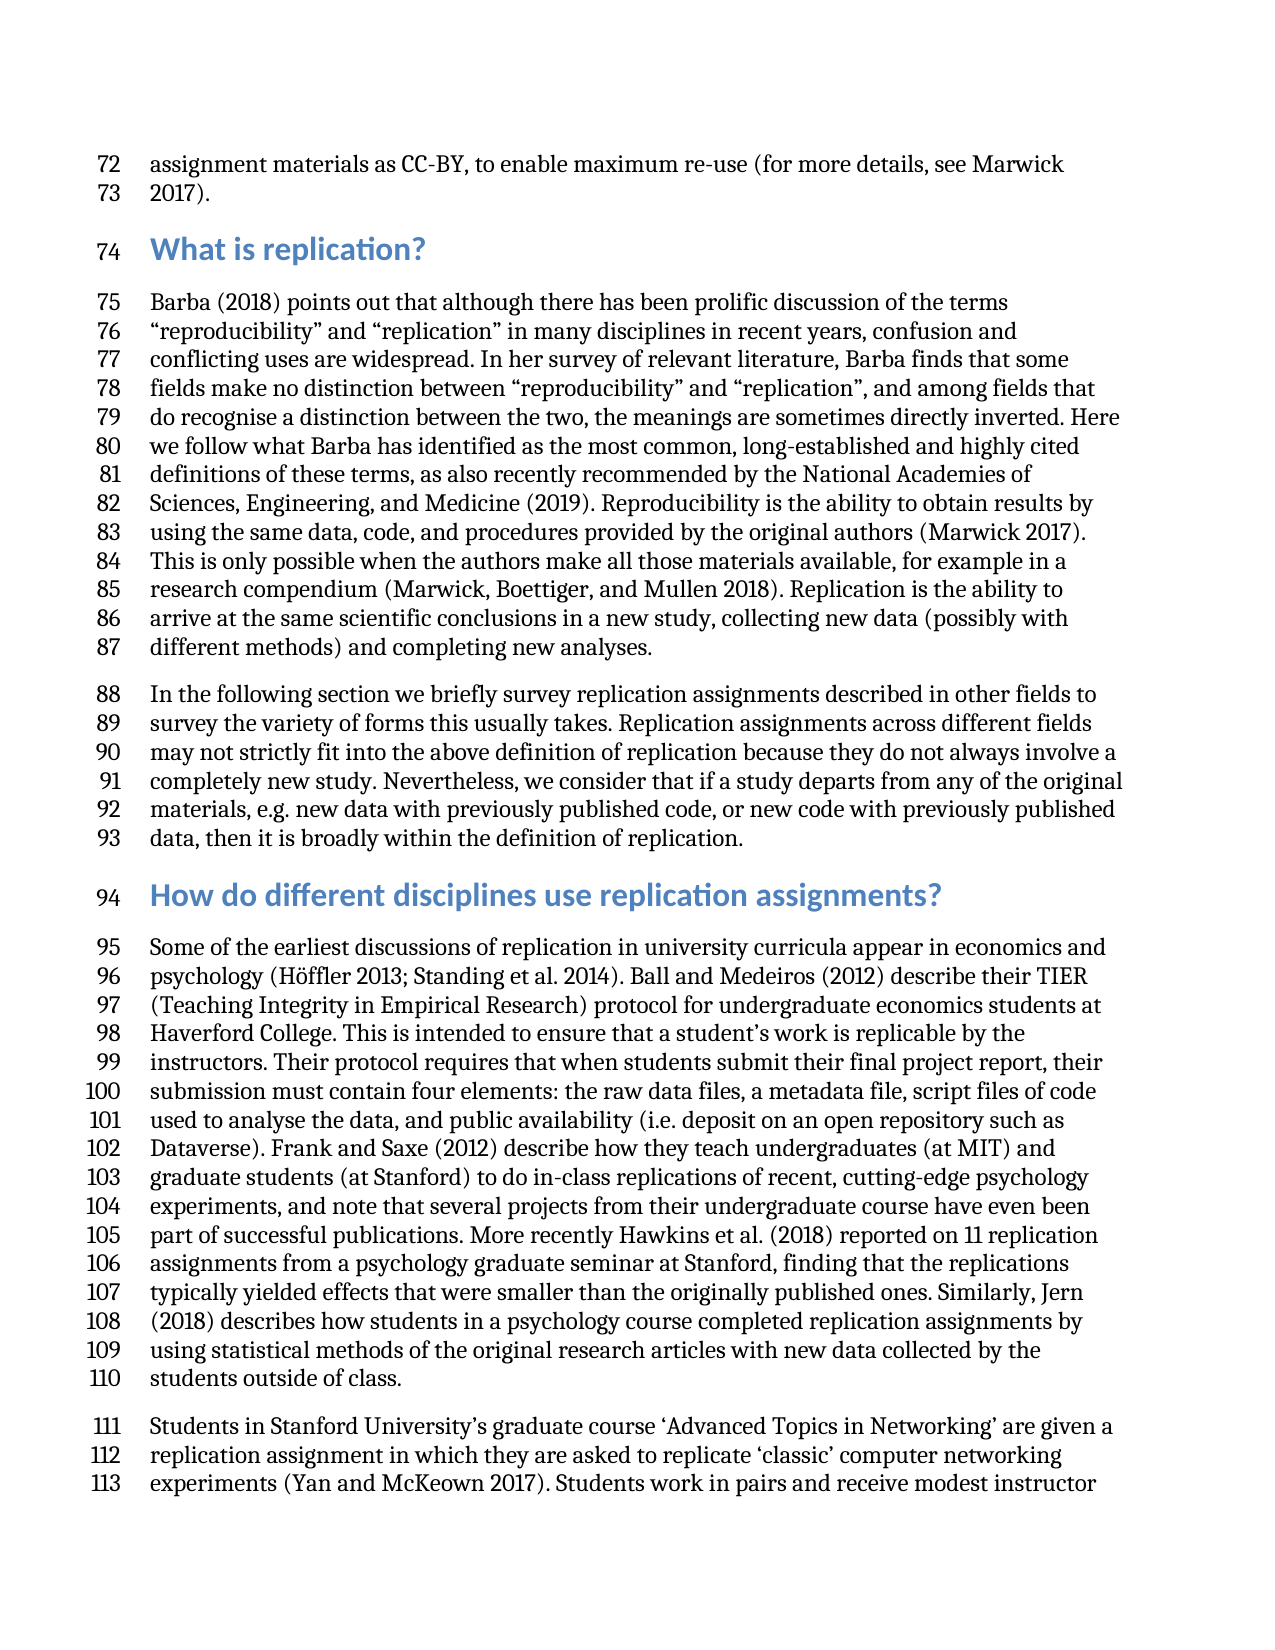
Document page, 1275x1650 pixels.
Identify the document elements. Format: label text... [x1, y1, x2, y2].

text Some of the earliest discussions of replication in university curricula appear in economics and psychology (Höffler 2013; Standing et al. 2014). Ball and Medeiros (2012) describe their TIER (Teaching Integrity in Empirical Research) protocol for undergraduate economics students at Haverford College. This is intended to ensure that a student’s work is replicable by the instructors. Their protocol requires that when students submit their final project report, their submission must contain four elements: the raw data files, a metadata file, script files of code used to analyse the data, and public availability (i.e. deposit on an open repository such as Dataverse). Frank and Saxe (2012) describe how they teach undergraduates (at MIT) and graduate students (at Stanford) to do in-class replications of recent, cutting-edge psychology experiments, and note that several projects from their undergraduate course have even been part of successful publications. More recently Hawkins et al. (2018) reported on 11 replication assignments from a psychology graduate seminar at Stanford, finding that the replications typically yielded effects that were smaller than the originally published ones. Similarly, Jern (2018) describes how students in a psychology course completed replication assignments by using statistical methods of the original research articles with new data collected by the students outside of class. [150, 933, 1125, 1393]
text In the following section we briefly survey replication assignments described in other fields to survey the variety of forms this usually takes. Replication assignments across different fields may not strictly fit into the above definition of replication because they do not always involve a completely new study. Nevertheless, we consider that if a study departs from any of the original materials, e.g. new data with previously published code, or new code with previously published data, then it is broadly within the definition of replication. [150, 680, 1125, 853]
subtitle How do different disciplines use replication assignments? [150, 874, 1125, 914]
text Barba (2018) points out that although there has been prolific discussion of the terms “reproducibility” and “replication” in many disciplines in recent years, confusion and conflicting uses are widespread. In her survey of relevant literature, Barba finds that some fields make no distinction between “reproducibility” and “replication”, and among fields that do recognise a distinction between the two, the meanings are sometimes directly inverted. Here we follow what Barba has identified as the most common, long-established and highly cited definitions of these terms, as also recently recommended by the National Academies of Sciences, Engineering, and Medicine (2019). Reproducibility is the ability to obtain results by using the same data, code, and procedures provided by the original authors (Marwick 2017). This is only possible when the authors make all those materials available, for example in a research compendium (Marwick, Boettiger, and Mullen 2018). Replication is the ability to arrive at the same scientific conclusions in a new study, collecting new data (possibly with different methods) and completing new analyses. [150, 288, 1125, 662]
subtitle What is replication? [150, 228, 1125, 269]
